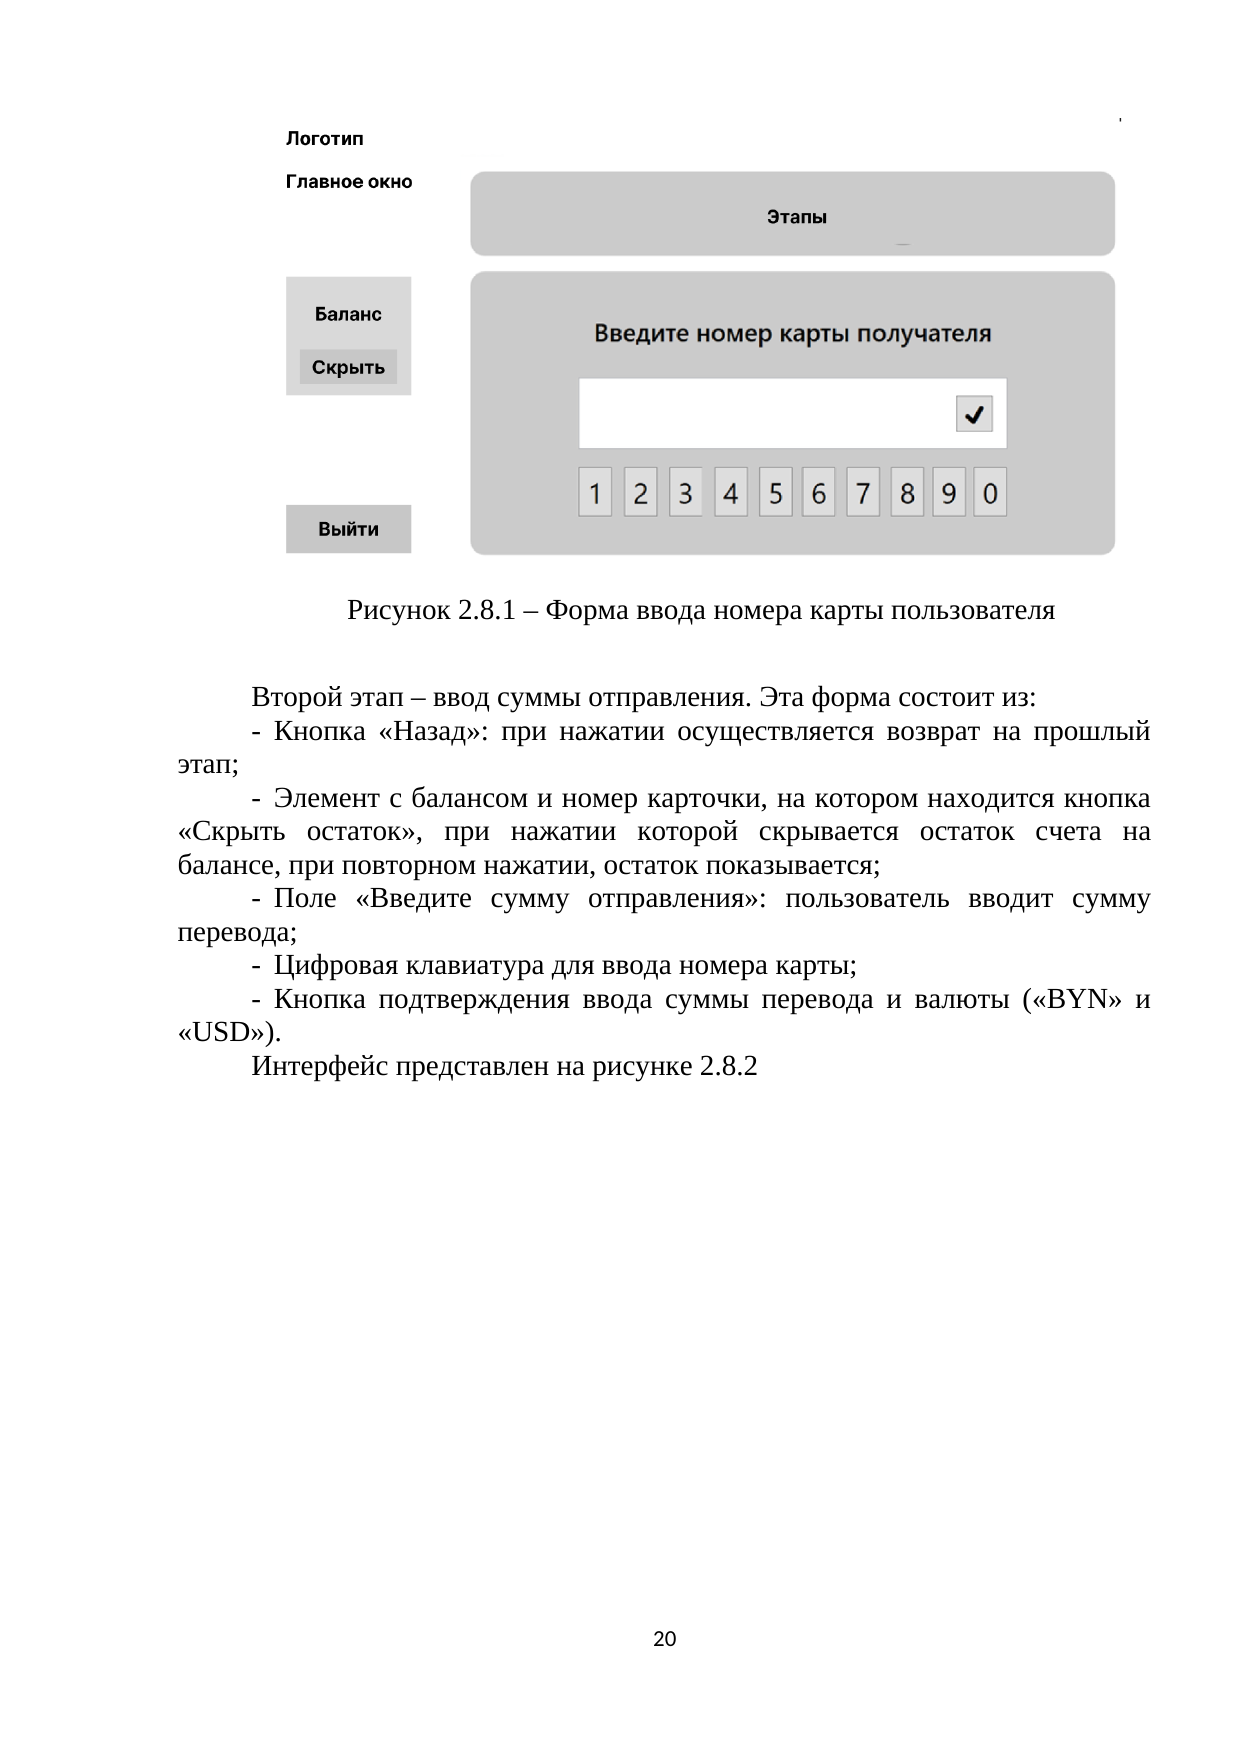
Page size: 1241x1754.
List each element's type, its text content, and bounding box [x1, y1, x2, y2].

list Цифровая клавиатура для ввода номера карты; [177, 947, 1152, 981]
list Поле «Введите сумму отправления»: пользователь вводит сумму перевода; [177, 880, 1152, 947]
text Второй этап – ввод суммы отправления. Эта форма состоит из: [177, 679, 1152, 713]
list Кнопка подтверждения ввода суммы перевода и валюты («BYN» и «USD»). [177, 981, 1152, 1048]
list Элемент с балансом и номер карточки, на котором находится кнопка «Скрыть остаток», при нажатии которой скрывается остаток счета на балансе, при повторном нажатии, остаток показывается; [177, 780, 1152, 880]
text Интерфейс представлен на рисунке 2.8.2 [177, 1048, 1152, 1082]
picture [281, 118, 1122, 559]
text Рисунок 2.8.1 – Форма ввода номера карты пользователя [177, 592, 1152, 626]
list Кнопка «Назад»: при нажатии осуществляется возврат на прошлый этап; [177, 713, 1152, 780]
